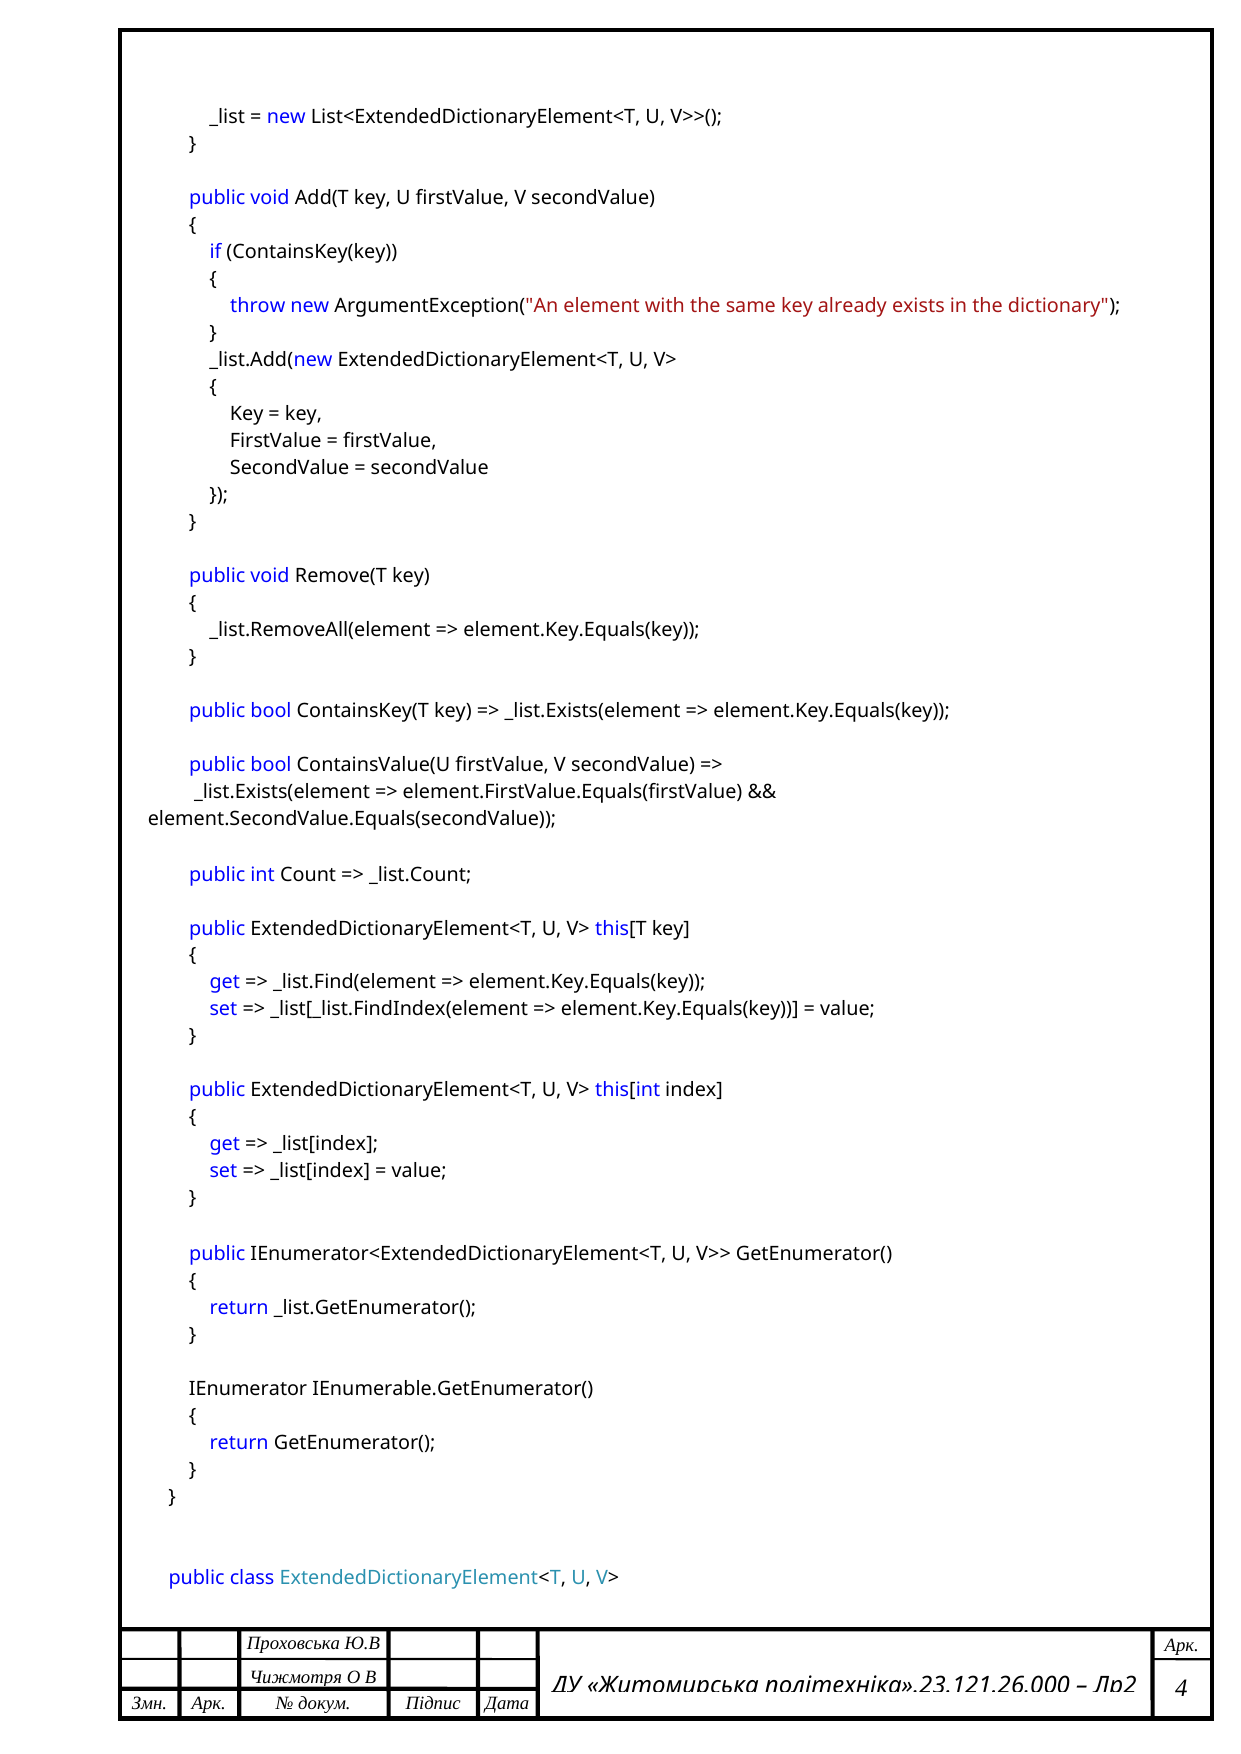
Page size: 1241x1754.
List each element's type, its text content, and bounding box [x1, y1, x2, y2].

text } [148, 1482, 1181, 1509]
text return _list.GetEnumerator(); [148, 1293, 1181, 1320]
text _list.Exists(element => element.FirstValue.Equals(firstValue) && element.SecondValue.Equals(secondValue)); [148, 777, 1181, 831]
text public ExtendedDictionaryElement<T, U, V> this[T key] [148, 914, 1181, 941]
text _list.RemoveAll(element => element.Key.Equals(key)); [148, 615, 1181, 642]
text { [148, 372, 1181, 399]
text SecondValue = secondValue [148, 453, 1181, 480]
text public void Add(T key, U firstValue, V secondValue) [148, 183, 1181, 211]
text { [148, 211, 1181, 237]
text IEnumerator IEnumerable.GetEnumerator() [148, 1374, 1181, 1401]
text } [148, 642, 1181, 669]
text } [148, 1183, 1181, 1211]
text } [148, 1455, 1181, 1482]
text public bool ContainsValue(U firstValue, V secondValue) => [148, 750, 1181, 777]
text public void Remove(T key) [148, 561, 1181, 588]
text { [148, 941, 1181, 968]
text } [148, 318, 1181, 345]
text public int Count => _list.Count; [148, 860, 1181, 887]
text get => _list[index]; [148, 1129, 1181, 1157]
text get => _list.Find(element => element.Key.Equals(key)); [148, 968, 1181, 995]
text public bool ContainsKey(T key) => _list.Exists(element => element.Key.Equals(key)); [148, 696, 1181, 723]
text throw new ArgumentException("An element with the same key already exists in the dictionary"); [148, 291, 1181, 318]
text { [148, 1401, 1181, 1428]
text { [148, 1266, 1181, 1293]
text } [148, 507, 1181, 534]
text public ExtendedDictionaryElement<T, U, V> this[int index] [148, 1076, 1181, 1103]
text public class ExtendedDictionaryElement<T, U, V> [148, 1563, 1181, 1590]
text set => _list[_list.FindIndex(element => element.Key.Equals(key))] = value; [148, 995, 1181, 1022]
text } [148, 1320, 1181, 1347]
text set => _list[index] = value; [148, 1157, 1181, 1183]
text _list = new List<ExtendedDictionaryElement<T, U, V>>(); [148, 103, 1181, 129]
text return GetEnumerator(); [148, 1428, 1181, 1455]
text { [148, 588, 1181, 615]
text _list.Add(new ExtendedDictionaryElement<T, U, V> [148, 345, 1181, 372]
text { [148, 264, 1181, 291]
text } [148, 129, 1181, 157]
text } [148, 1022, 1181, 1049]
text Key = key, [148, 399, 1181, 426]
text { [148, 1103, 1181, 1129]
text FirstValue = firstValue, [148, 426, 1181, 453]
text if (ContainsKey(key)) [148, 237, 1181, 264]
text public IEnumerator<ExtendedDictionaryElement<T, U, V>> GetEnumerator() [148, 1239, 1181, 1266]
text }); [148, 480, 1181, 507]
